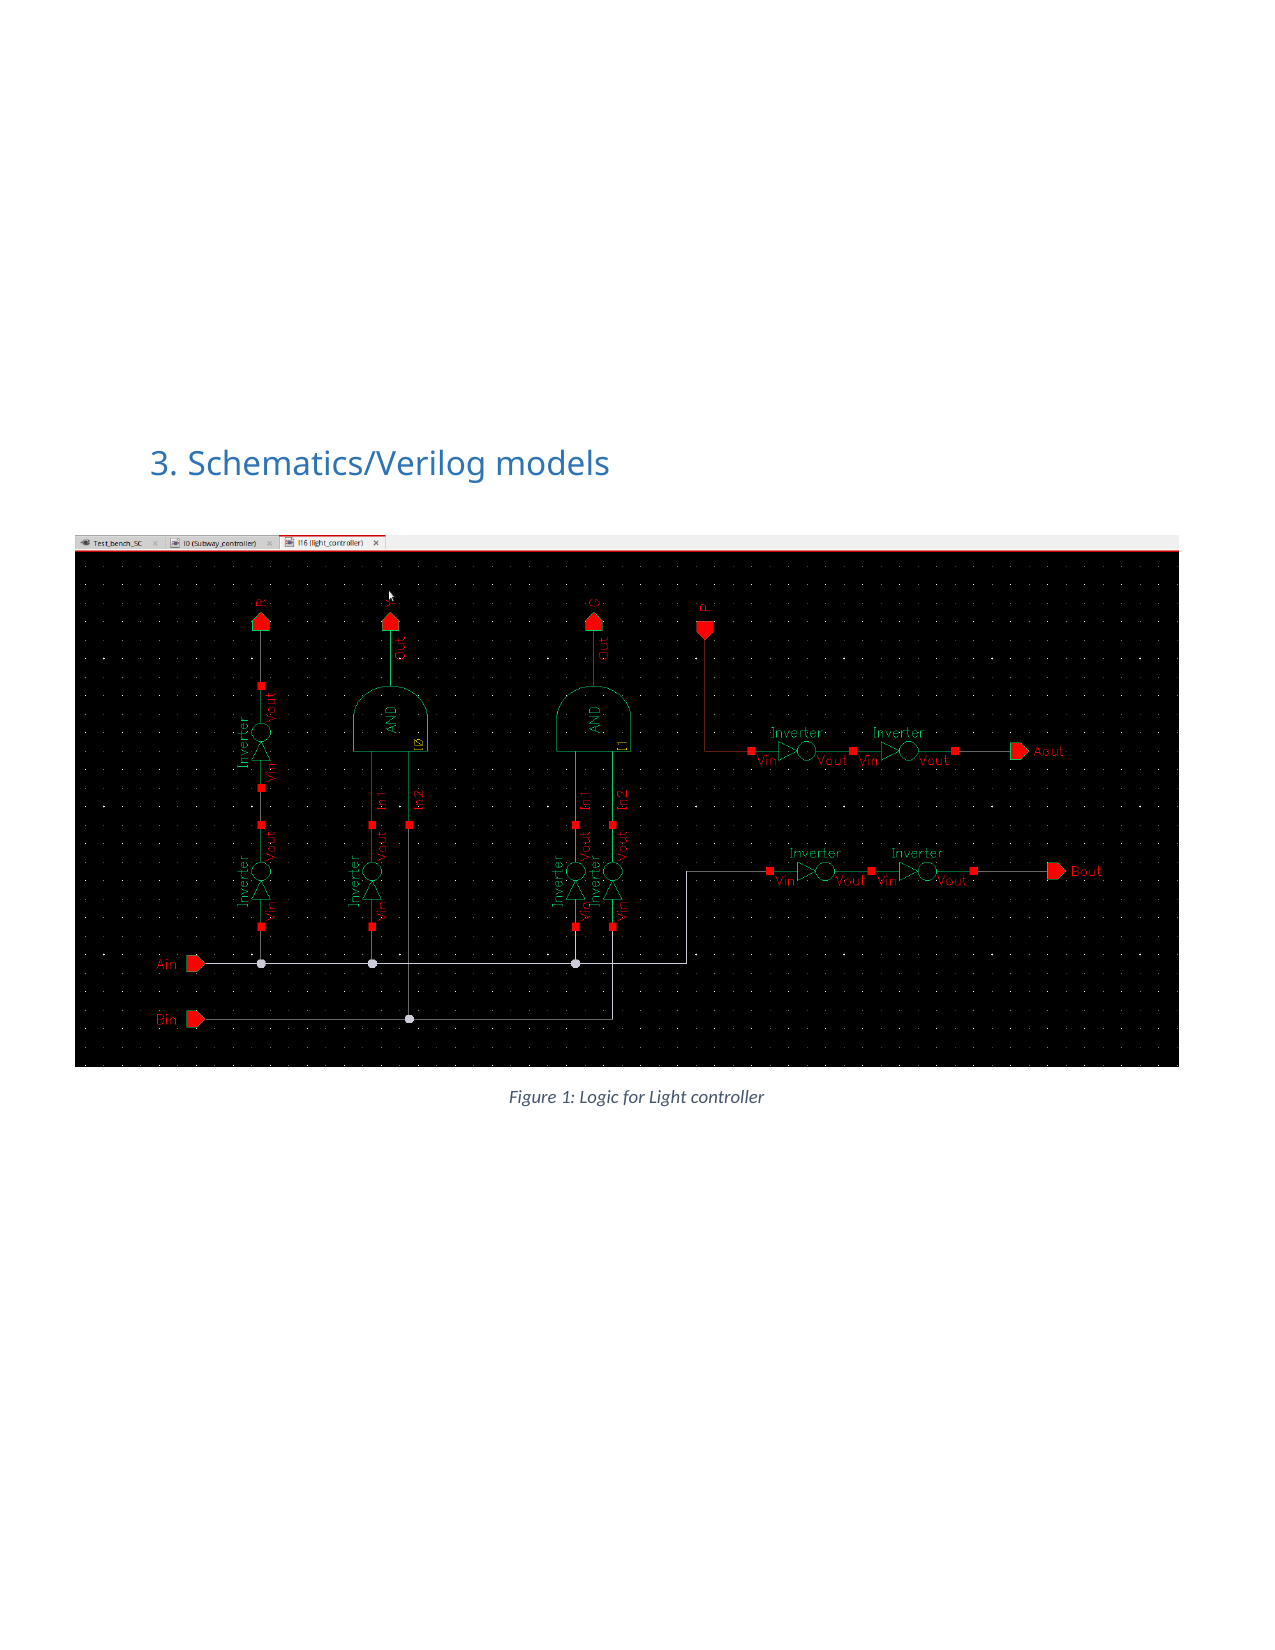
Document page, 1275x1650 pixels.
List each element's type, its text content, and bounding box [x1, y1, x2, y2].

text Figure 1: Logic for Light controller [150, 1085, 1125, 1108]
picture [75, 535, 1179, 1067]
subtitle Schematics/Verilog models [150, 439, 1125, 485]
